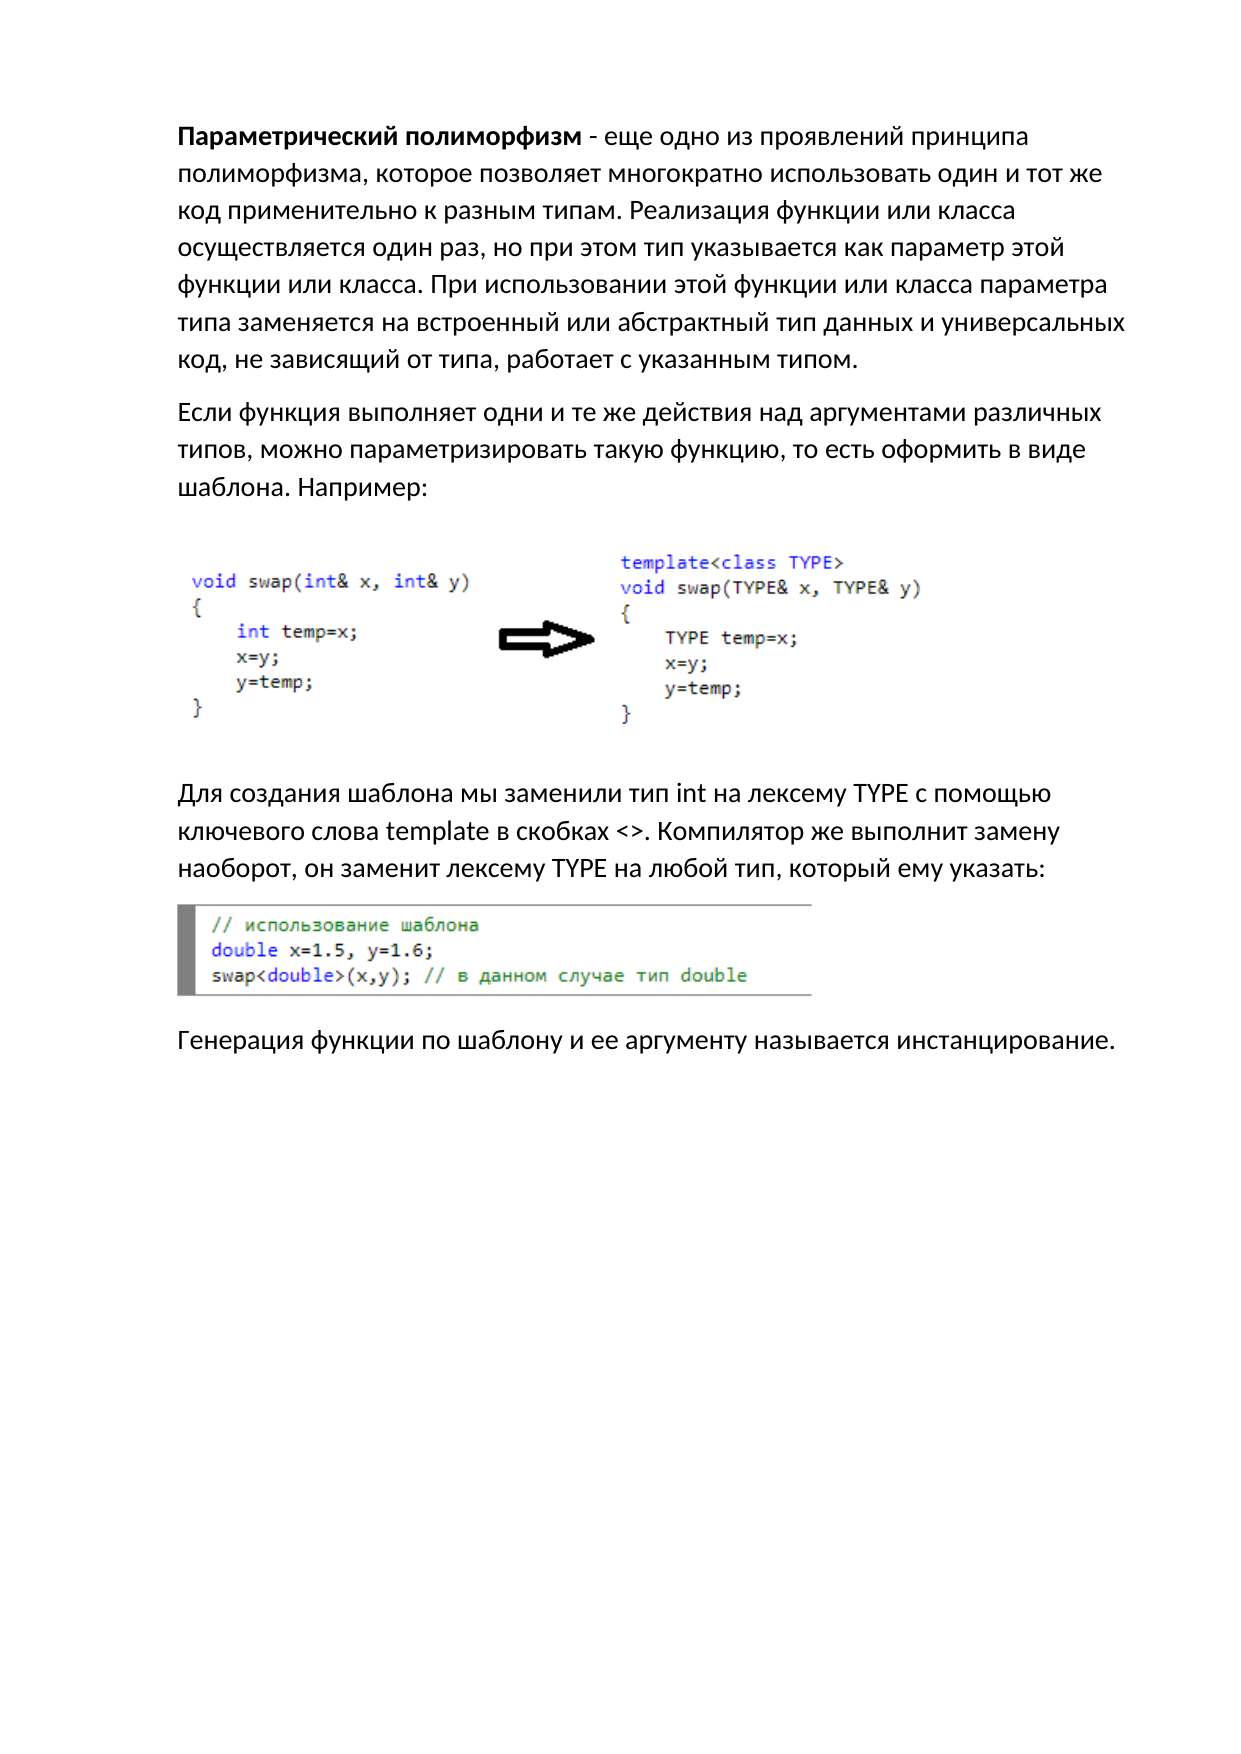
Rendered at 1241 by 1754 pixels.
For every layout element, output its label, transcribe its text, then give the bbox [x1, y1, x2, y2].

text Если функция выполняет одни и те же действия над аргументами различных типов, можно параметризировать такую функцию, то есть оформить в виде шаблона. Например: [177, 394, 1152, 503]
text Параметрический полиморфизм - еще одно из проявлений принципа полиморфизма, которое позволяет многократно использовать один и тот же код применительно к разным типам. Реализация функции или класса осуществляется один раз, но при этом тип указывается как параметр этой функции или класса. При использовании этой функции или класса параметра типа заменяется на встроенный или абстрактный тип данных и универсальных код, не зависящий от типа, работает с указанным типом. [177, 118, 1152, 375]
text Для создания шаблона мы заменили тип int на лексему TYPE с помощью ключевого слова template в скобках <>. Компилятор же выполнит замену наоборот, он заменит лексему TYPE на любой тип, который ему указать: [177, 776, 1152, 884]
text Генерация функции по шаблону и ее аргументу называется инстанцирование. [177, 1022, 1152, 1057]
picture [177, 903, 812, 1004]
picture [177, 522, 953, 757]
